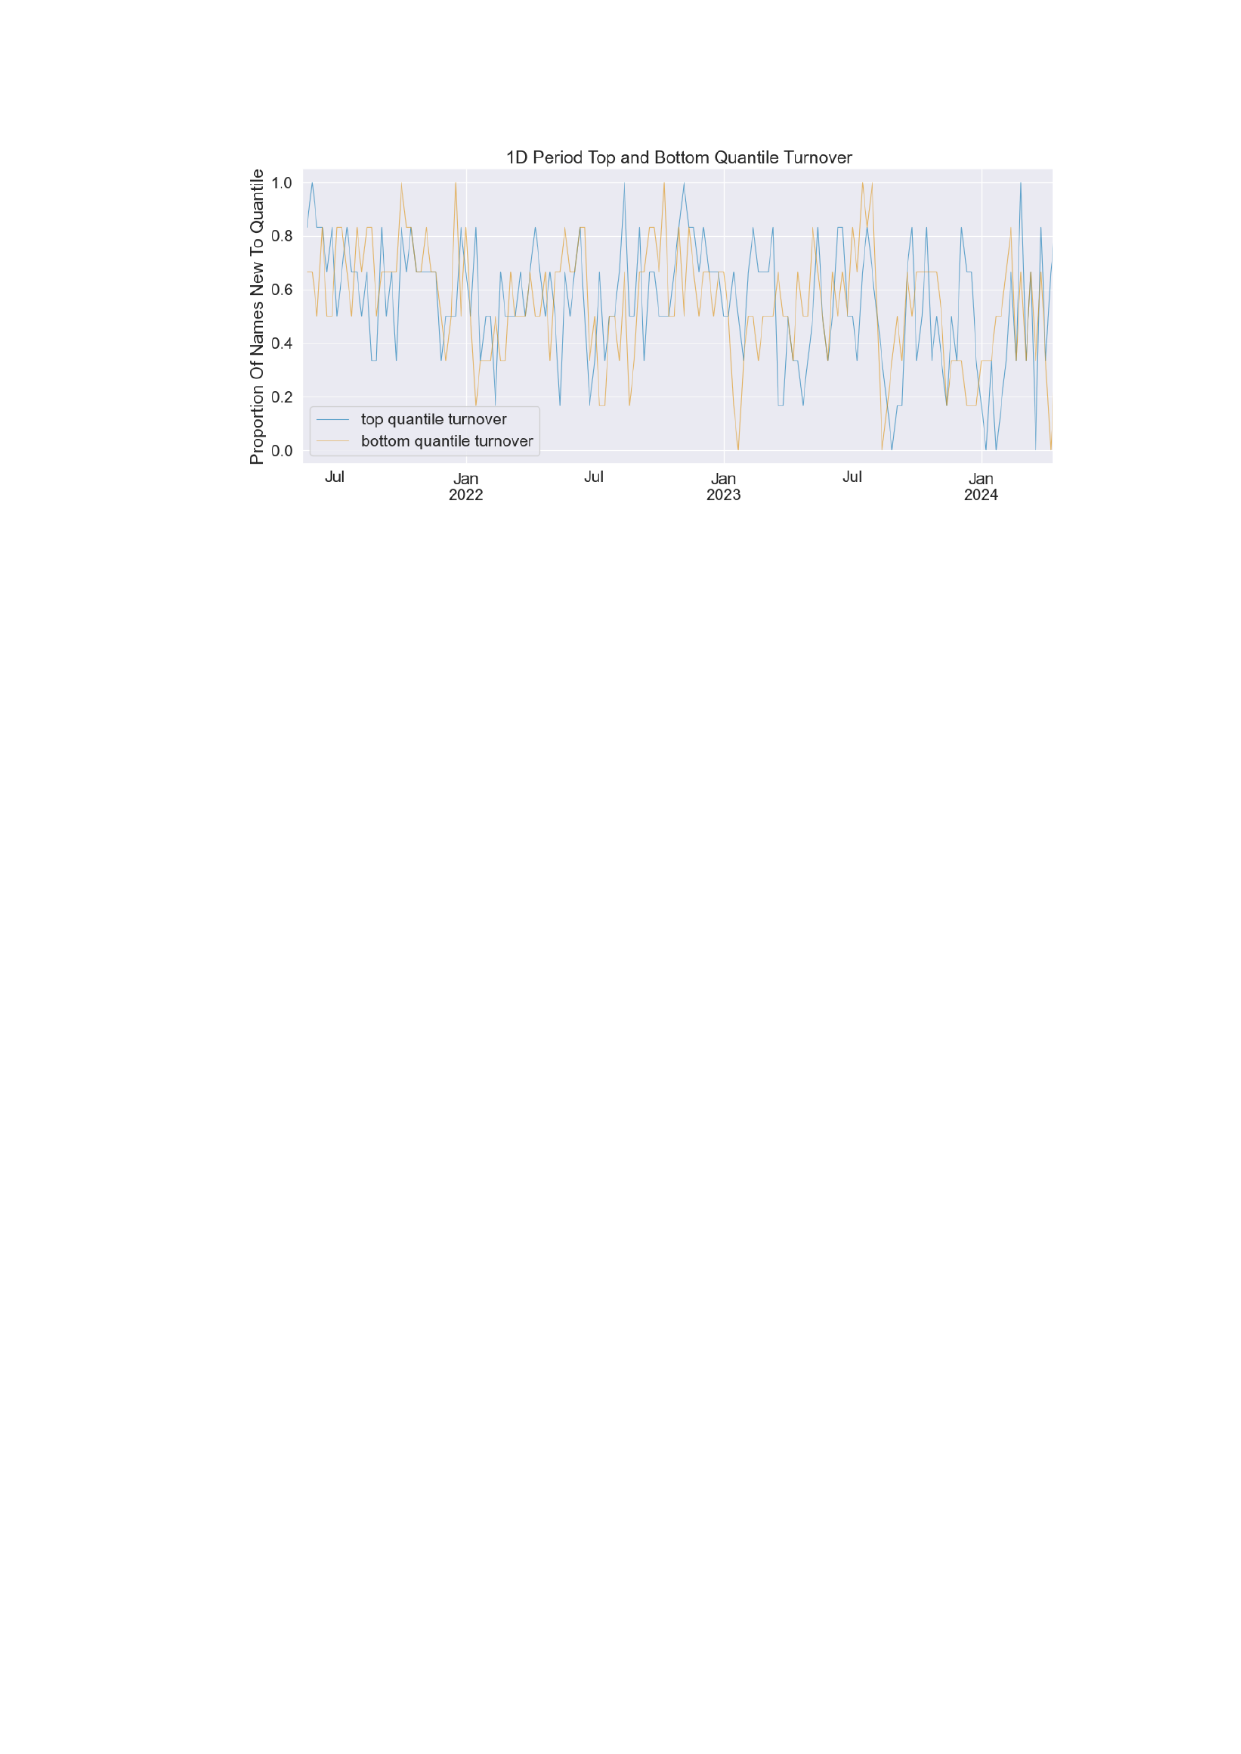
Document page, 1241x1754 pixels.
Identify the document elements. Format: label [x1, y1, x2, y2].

picture [187, 150, 1053, 520]
